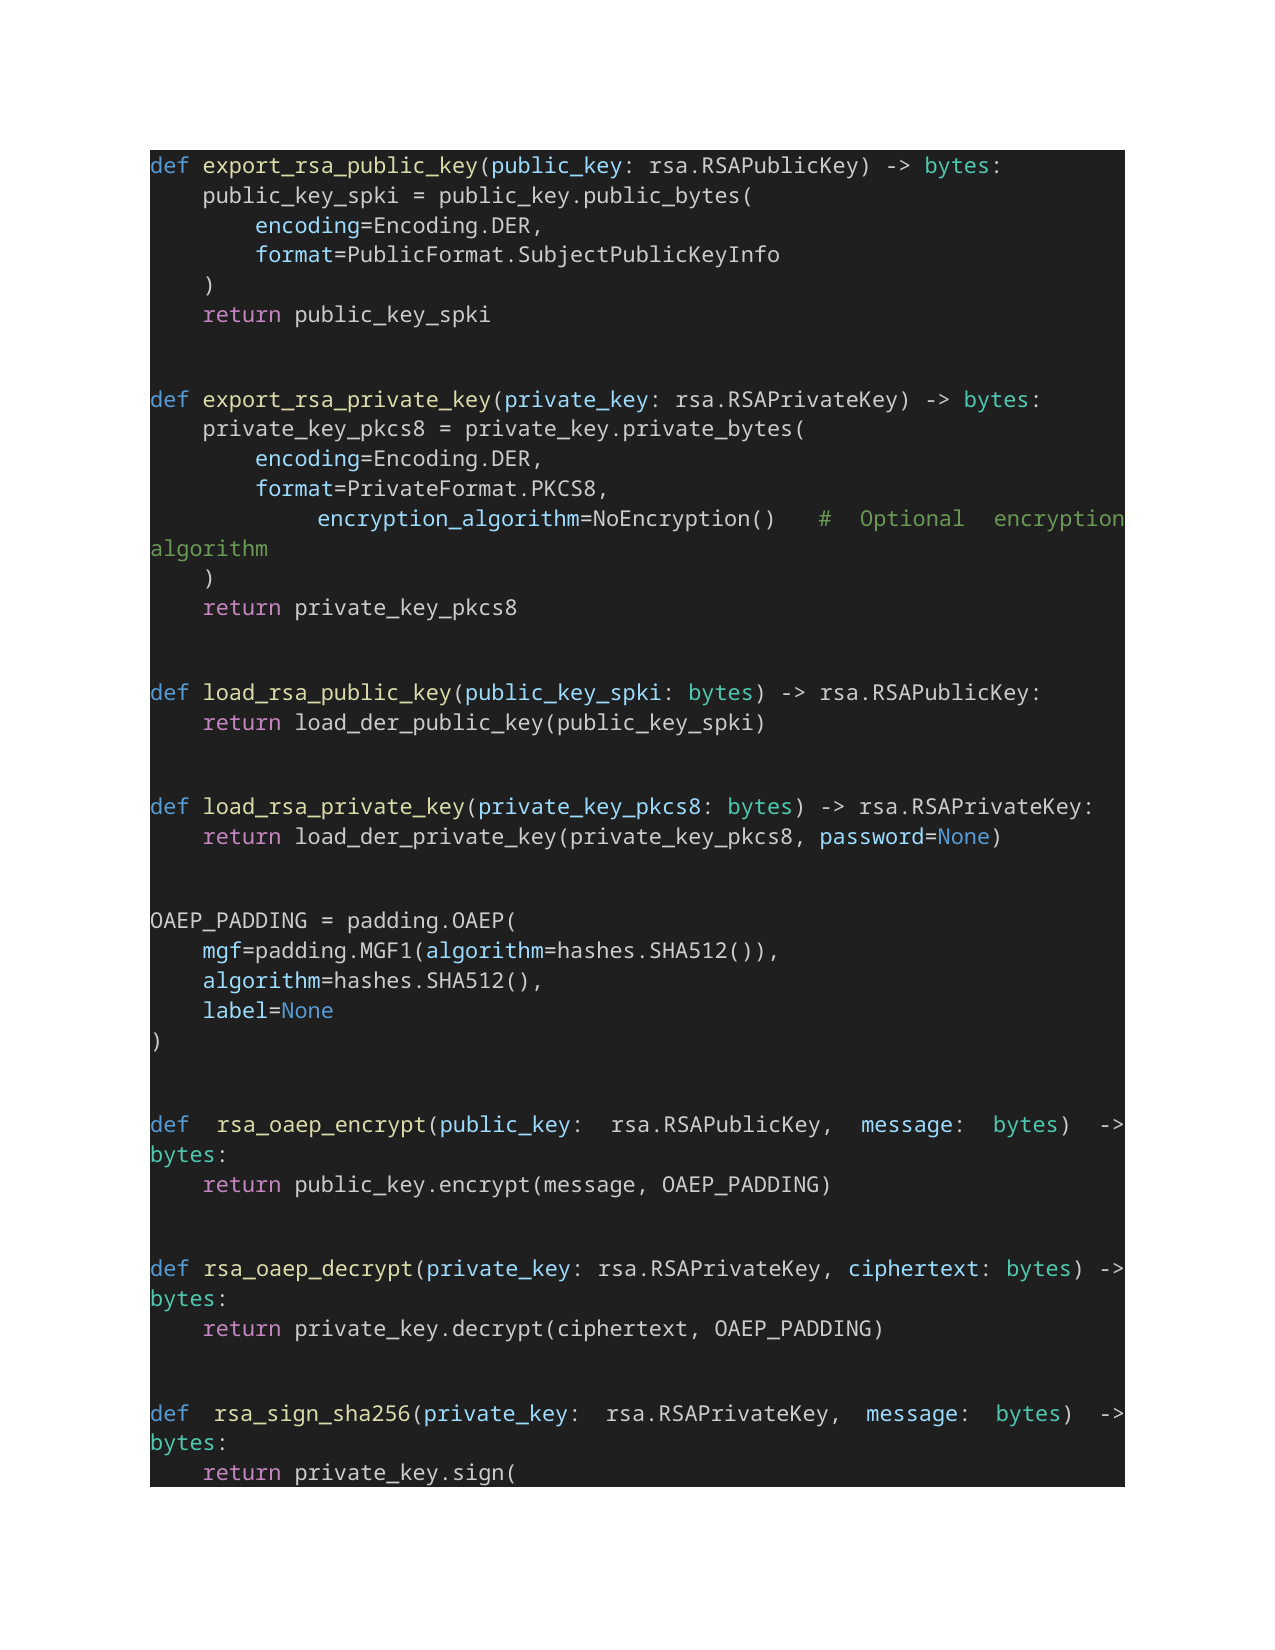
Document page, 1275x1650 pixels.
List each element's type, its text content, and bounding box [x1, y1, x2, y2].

text private_key_pkcs8 = private_key.private_bytes( [150, 413, 1125, 443]
text def load_rsa_private_key(private_key_pkcs8: bytes) -> rsa.RSAPrivateKey: [150, 791, 1125, 821]
text OAEP_PADDING = padding.OAEP( [150, 905, 1125, 935]
text return public_key.encrypt(message, OAEP_PADDING) [150, 1169, 1125, 1198]
text label=None [150, 995, 1125, 1024]
text encoding=Encoding.DER, [150, 443, 1125, 473]
text return load_der_public_key(public_key_spki) [150, 706, 1125, 736]
text algorithm=hashes.SHA512(), [150, 965, 1125, 995]
text return private_key_pkcs8 [150, 592, 1125, 622]
text ) [150, 1024, 1125, 1054]
text ) [150, 269, 1125, 299]
text return private_key.sign( [150, 1457, 1125, 1487]
text return private_key.decrypt(ciphertext, OAEP_PADDING) [150, 1313, 1125, 1343]
text format=PublicFormat.SubjectPublicKeyInfo [150, 239, 1125, 269]
text def rsa_sign_sha256(private_key: rsa.RSAPrivateKey, message: bytes) -> bytes: [150, 1397, 1125, 1457]
text public_key_spki = public_key.public_bytes( [150, 180, 1125, 209]
text format=PrivateFormat.PKCS8, [150, 473, 1125, 503]
text def rsa_oaep_decrypt(private_key: rsa.RSAPrivateKey, ciphertext: bytes) -> bytes: [150, 1253, 1125, 1313]
text def rsa_oaep_encrypt(public_key: rsa.RSAPublicKey, message: bytes) -> bytes: [150, 1109, 1125, 1169]
text encryption_algorithm=NoEncryption() # Optional encryption algorithm [150, 503, 1125, 562]
text def load_rsa_public_key(public_key_spki: bytes) -> rsa.RSAPublicKey: [150, 677, 1125, 706]
text def export_rsa_public_key(public_key: rsa.RSAPublicKey) -> bytes: [150, 150, 1125, 180]
text def export_rsa_private_key(private_key: rsa.RSAPrivateKey) -> bytes: [150, 383, 1125, 413]
text mgf=padding.MGF1(algorithm=hashes.SHA512()), [150, 935, 1125, 965]
text return public_key_spki [150, 299, 1125, 329]
text ) [150, 562, 1125, 592]
text return load_der_private_key(private_key_pkcs8, password=None) [150, 821, 1125, 851]
text encoding=Encoding.DER, [150, 209, 1125, 239]
